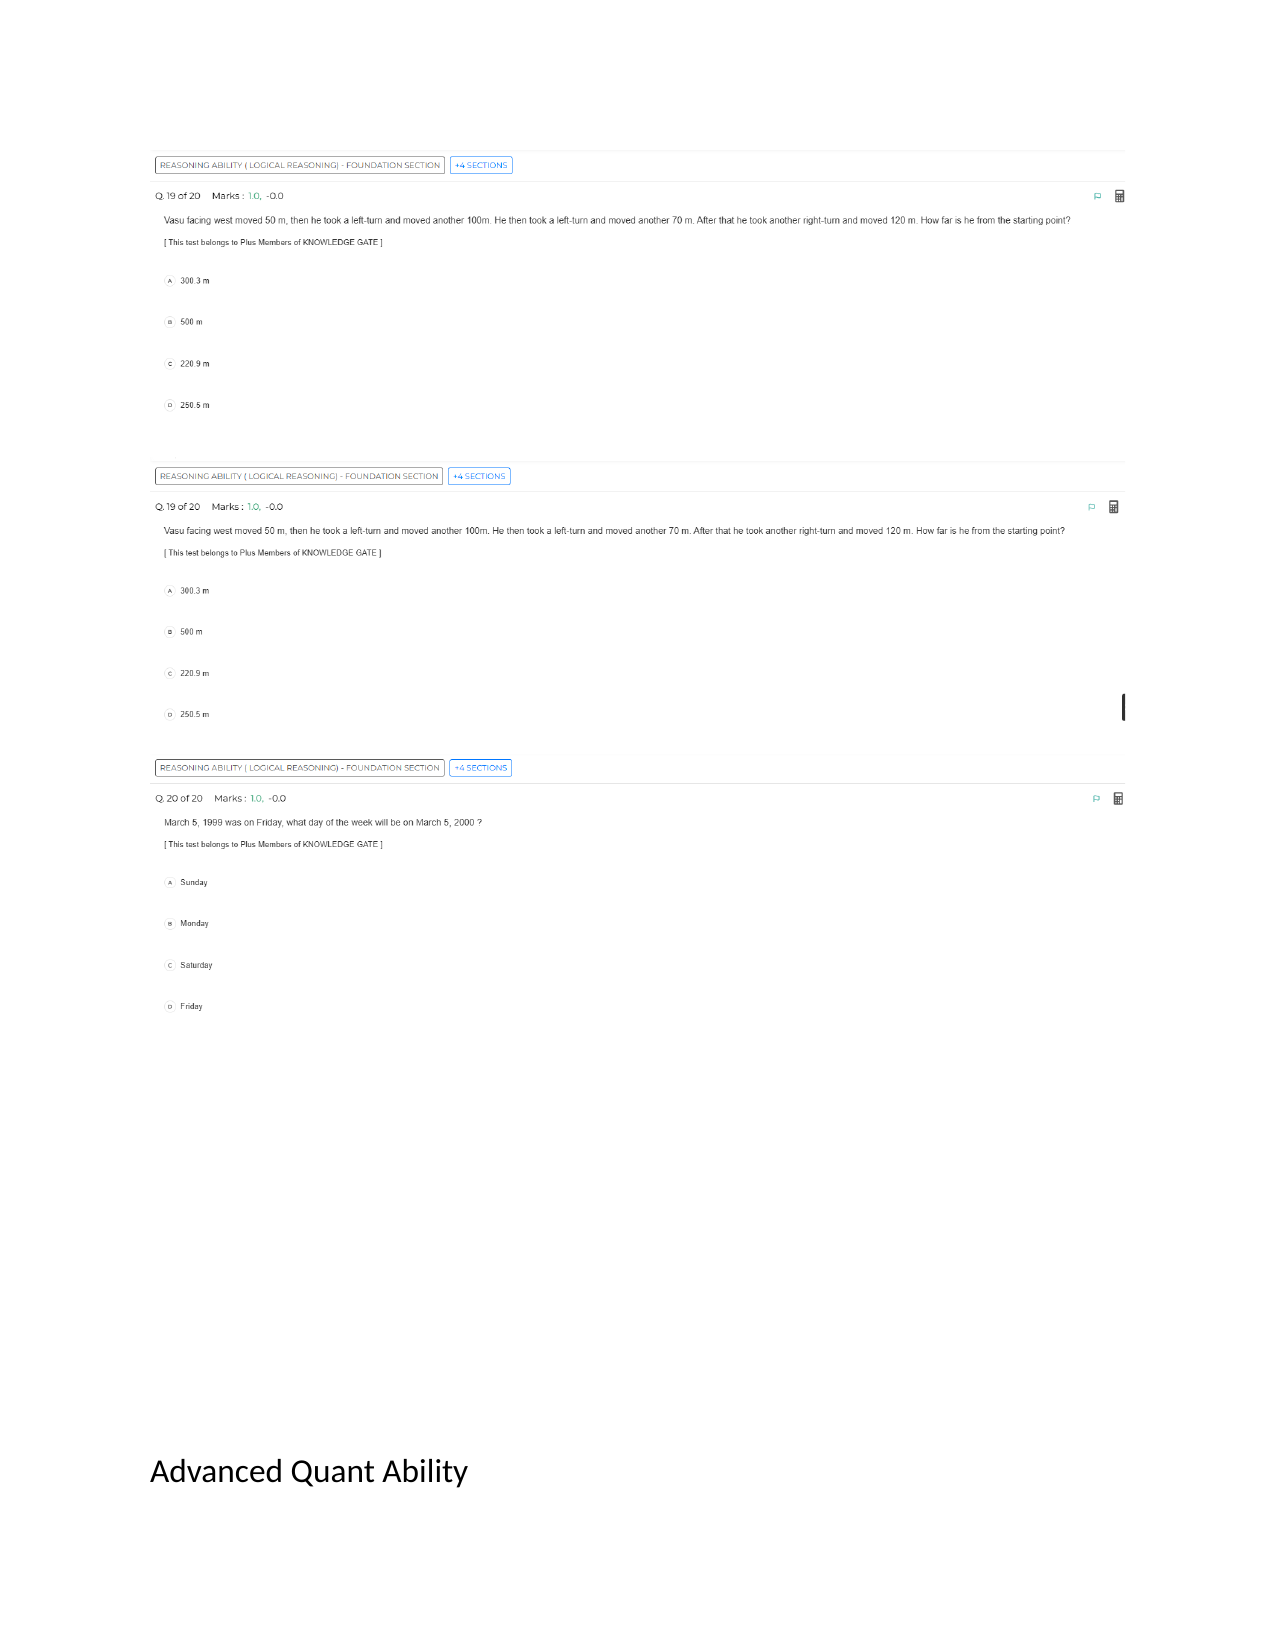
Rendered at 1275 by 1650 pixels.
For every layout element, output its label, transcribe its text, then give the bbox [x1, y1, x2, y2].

text Advanced Quant Ability [150, 1451, 1125, 1491]
picture [150, 457, 1125, 736]
picture [150, 150, 1125, 456]
picture [150, 754, 1125, 1034]
